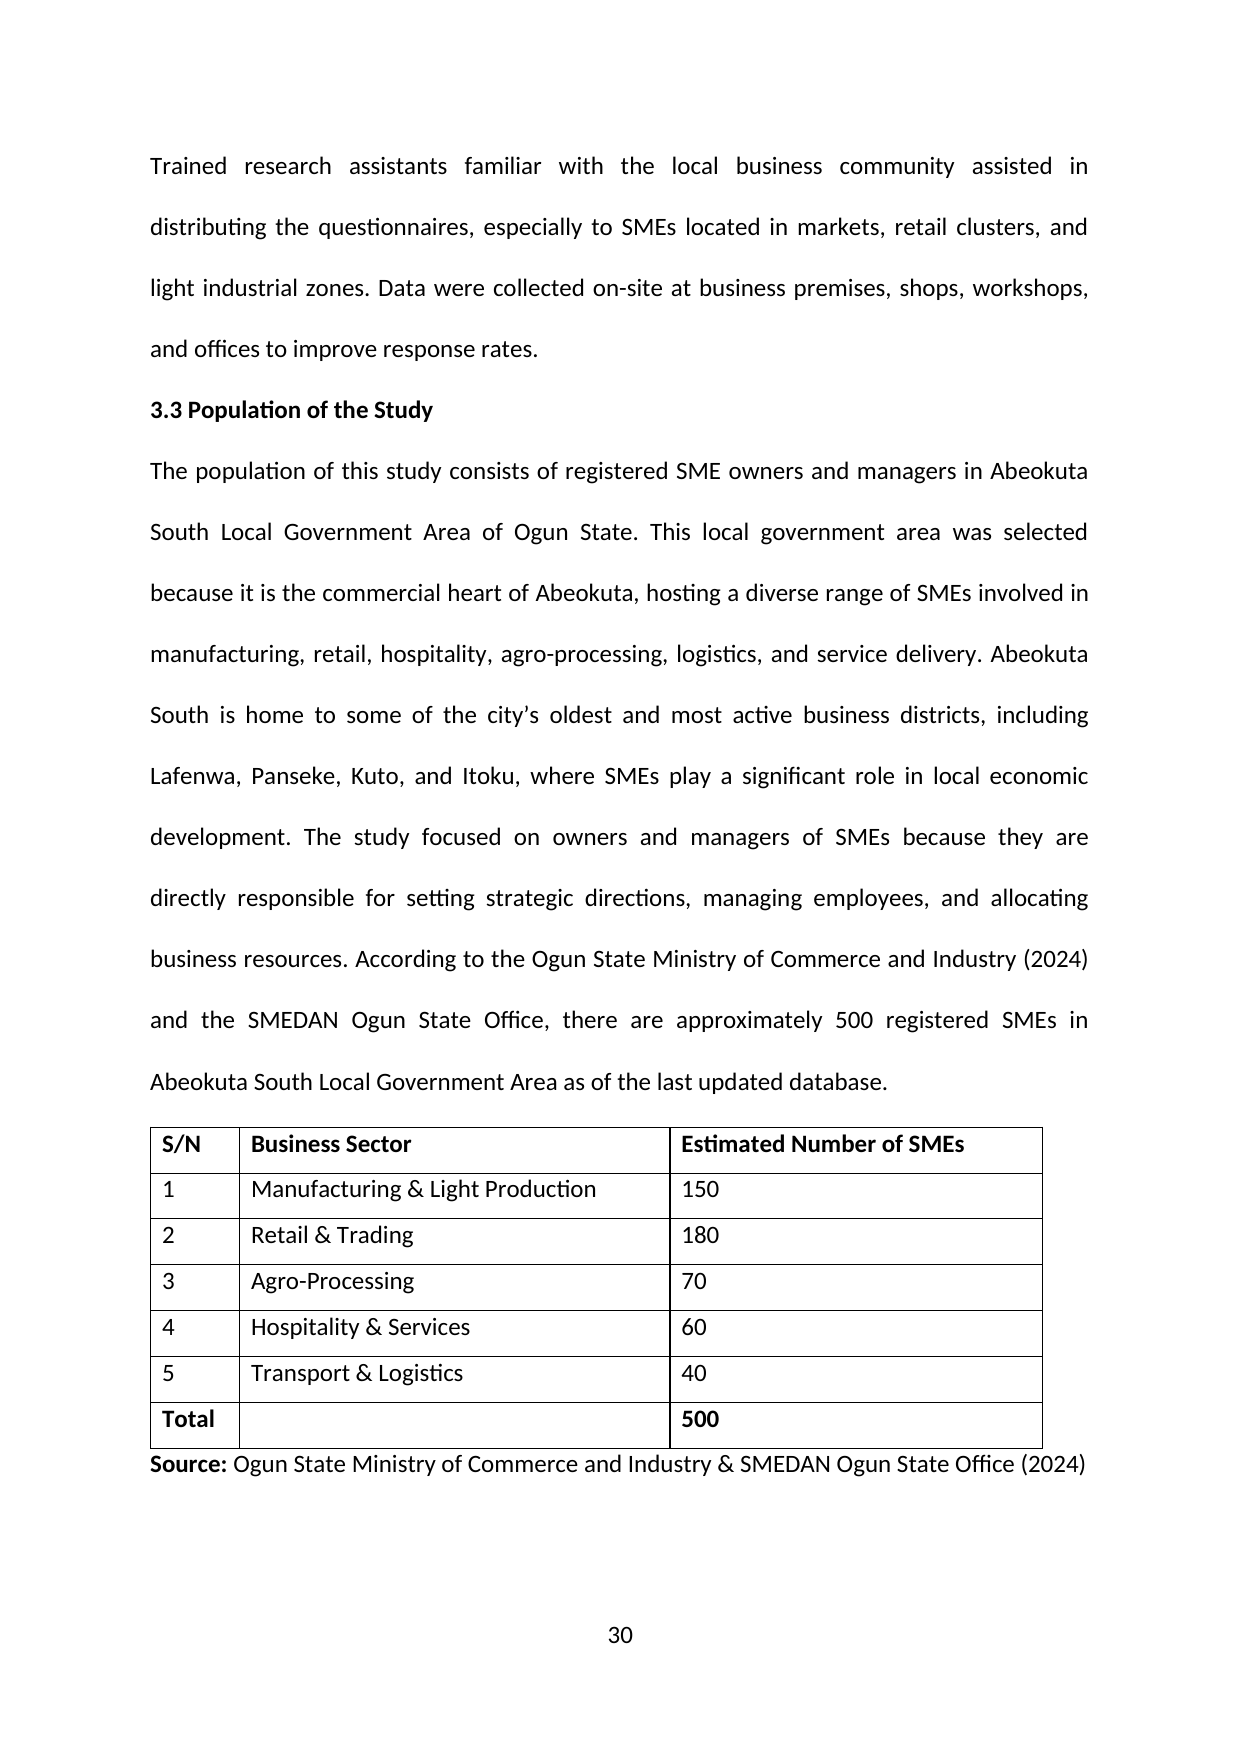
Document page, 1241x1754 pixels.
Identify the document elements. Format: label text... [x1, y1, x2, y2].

text 3.3 Population of the Study [150, 394, 1090, 425]
table_header Business Sector [240, 1128, 669, 1172]
text Source: Ogun State Ministry of Commerce and Industry & SMEDAN Ogun State Office (2024) [150, 1448, 1090, 1479]
table_cell 5 [151, 1357, 239, 1402]
table_cell Manufacturing & Light Production [240, 1174, 669, 1218]
table_cell 2 [151, 1219, 239, 1264]
table_cell 60 [671, 1311, 1042, 1356]
text The population of this study consists of registered SME owners and managers in Abeokuta South Local Government Area of Ogun State. This local government area was selected because it is the commercial heart of Abeokuta, hosting a diverse range of SMEs involved in manufacturing, retail, hospitality, agro-processing, logistics, and service delivery. Abeokuta South is home to some of the city’s oldest and most active business districts, including Lafenwa, Panseke, Kuto, and Itoku, where SMEs play a significant role in local economic development. The study focused on owners and managers of SMEs because they are directly responsible for setting strategic directions, managing employees, and allocating business resources. According to the Ogun State Ministry of Commerce and Industry (2024) and the SMEDAN Ogun State Office, there are approximately 500 registered SMEs in Abeokuta South Local Government Area as of the last updated database. [150, 455, 1090, 1096]
table_cell [240, 1403, 669, 1447]
table_cell 3 [151, 1265, 239, 1310]
table_cell Hospitality & Services [240, 1311, 669, 1356]
table_cell Agro-Processing [240, 1265, 669, 1310]
table_cell Retail & Trading [240, 1219, 669, 1264]
table_cell Transport & Logistics [240, 1357, 669, 1402]
table_header S/N [151, 1128, 239, 1172]
table_cell Total [151, 1403, 239, 1447]
table_cell 180 [671, 1219, 1042, 1264]
table_cell 1 [151, 1174, 239, 1218]
table_header Estimated Number of SMEs [671, 1128, 1042, 1172]
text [150, 150, 1090, 364]
table_cell 4 [151, 1311, 239, 1356]
table_cell 500 [671, 1403, 1042, 1447]
table_cell 150 [671, 1174, 1042, 1218]
table_cell 40 [671, 1357, 1042, 1402]
table_cell 70 [671, 1265, 1042, 1310]
